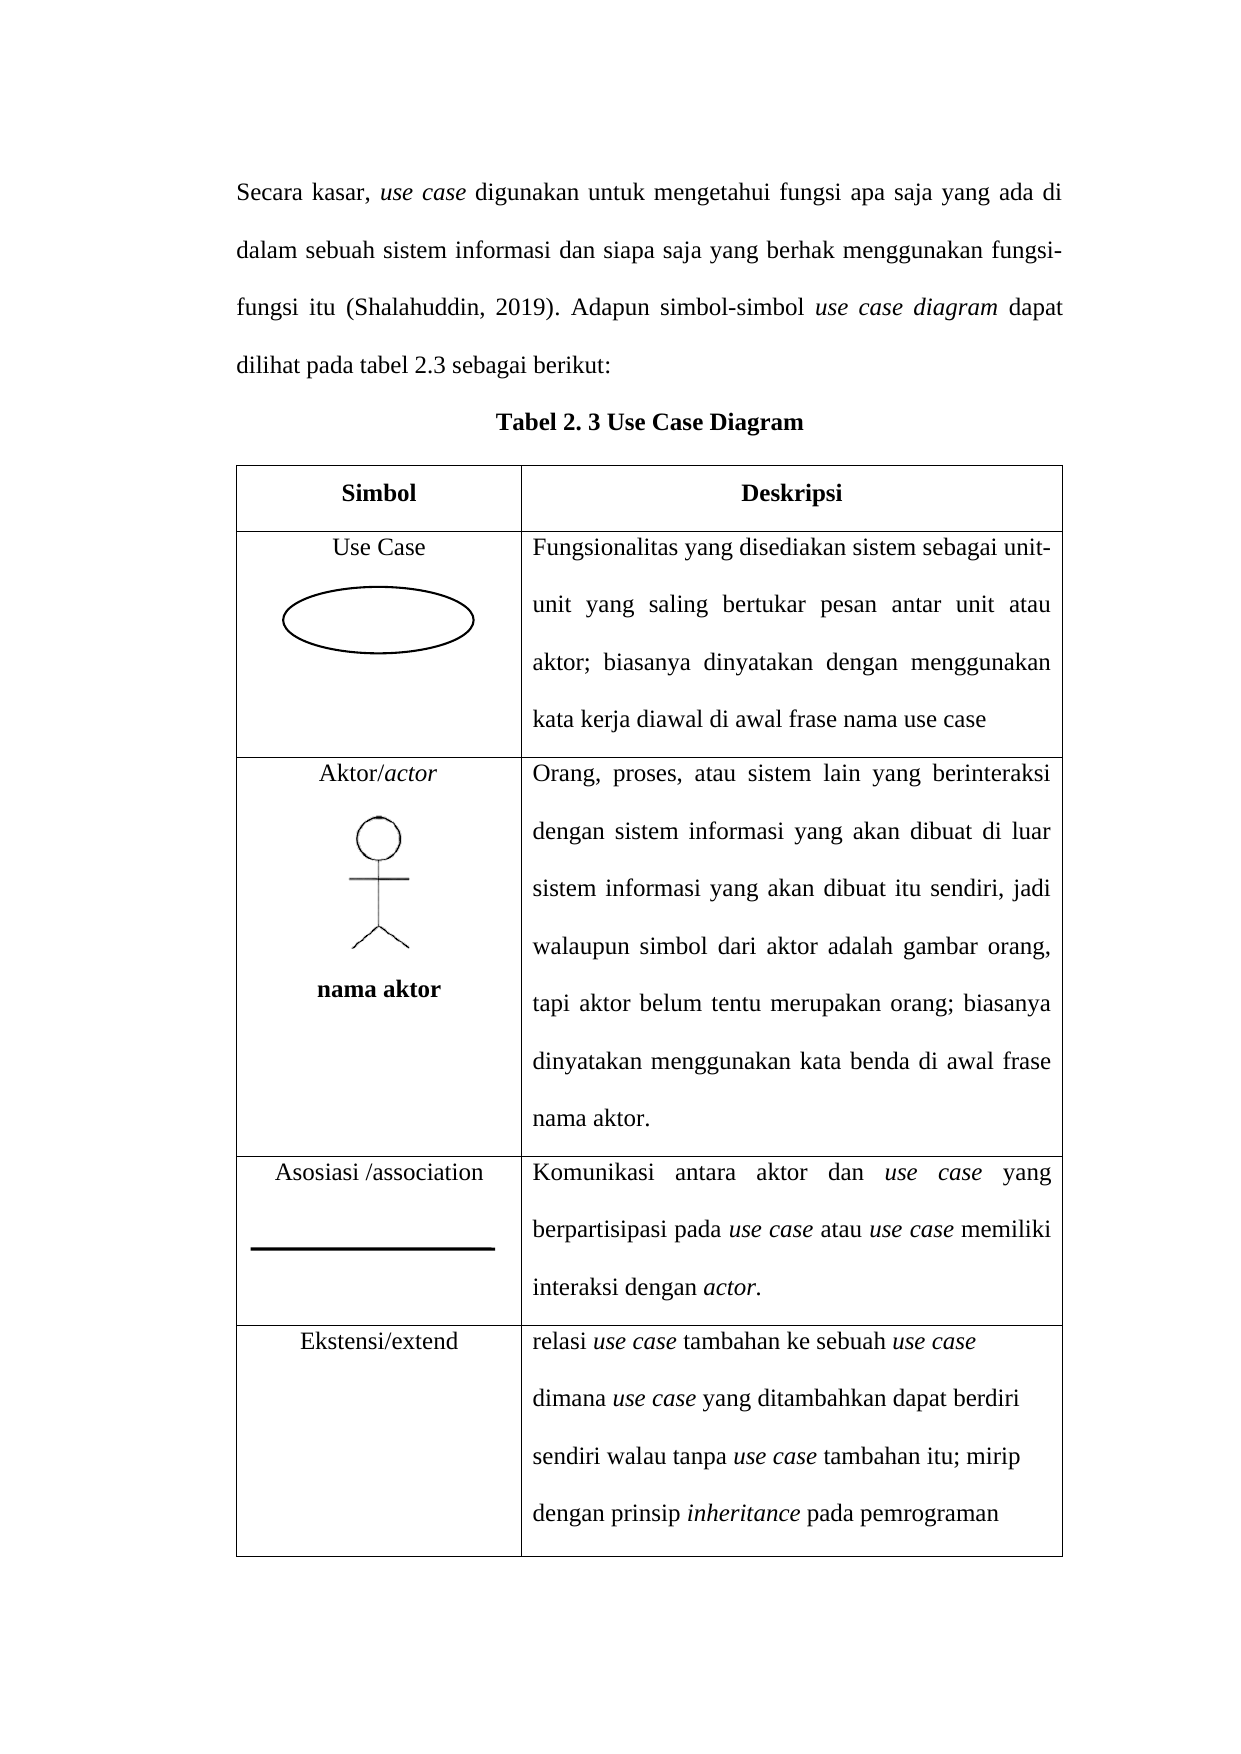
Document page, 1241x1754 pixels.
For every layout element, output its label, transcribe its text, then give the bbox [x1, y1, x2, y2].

table_cell Use Case [237, 532, 521, 757]
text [236, 177, 1063, 378]
picture [348, 815, 410, 949]
table_header Deskripsi [522, 466, 1062, 531]
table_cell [522, 1326, 1062, 1556]
table_cell Orang, proses, atau sistem lain yang berinteraksi dengan sistem informasi yang akan dibuat di luar sistem informasi yang akan dibuat itu sendiri, jadi walaupun simbol dari aktor adalah gambar orang, tapi aktor belum tentu merupakan orang; biasanya dinyatakan menggunakan kata benda di awal frase nama aktor. [522, 758, 1062, 1156]
table_cell Komunikasi antara aktor dan use case yang berpartisipasi pada use case atau use case memiliki interaksi dengan actor. [522, 1157, 1062, 1325]
table_cell Asosiasi /association [237, 1157, 521, 1325]
table_cell Aktor/actor nama aktor [237, 758, 521, 1156]
table_cell Ekstensi/extend [237, 1326, 521, 1556]
list Tabel 2. 3 Use Case Diagram [236, 407, 1063, 436]
table_header Simbol [237, 466, 521, 531]
table_cell Fungsionalitas yang disediakan sistem sebagai unit-unit yang saling bertukar pesan antar unit atau aktor; biasanya dinyatakan dengan menggunakan kata kerja diawal di awal frase nama use case [522, 532, 1062, 757]
